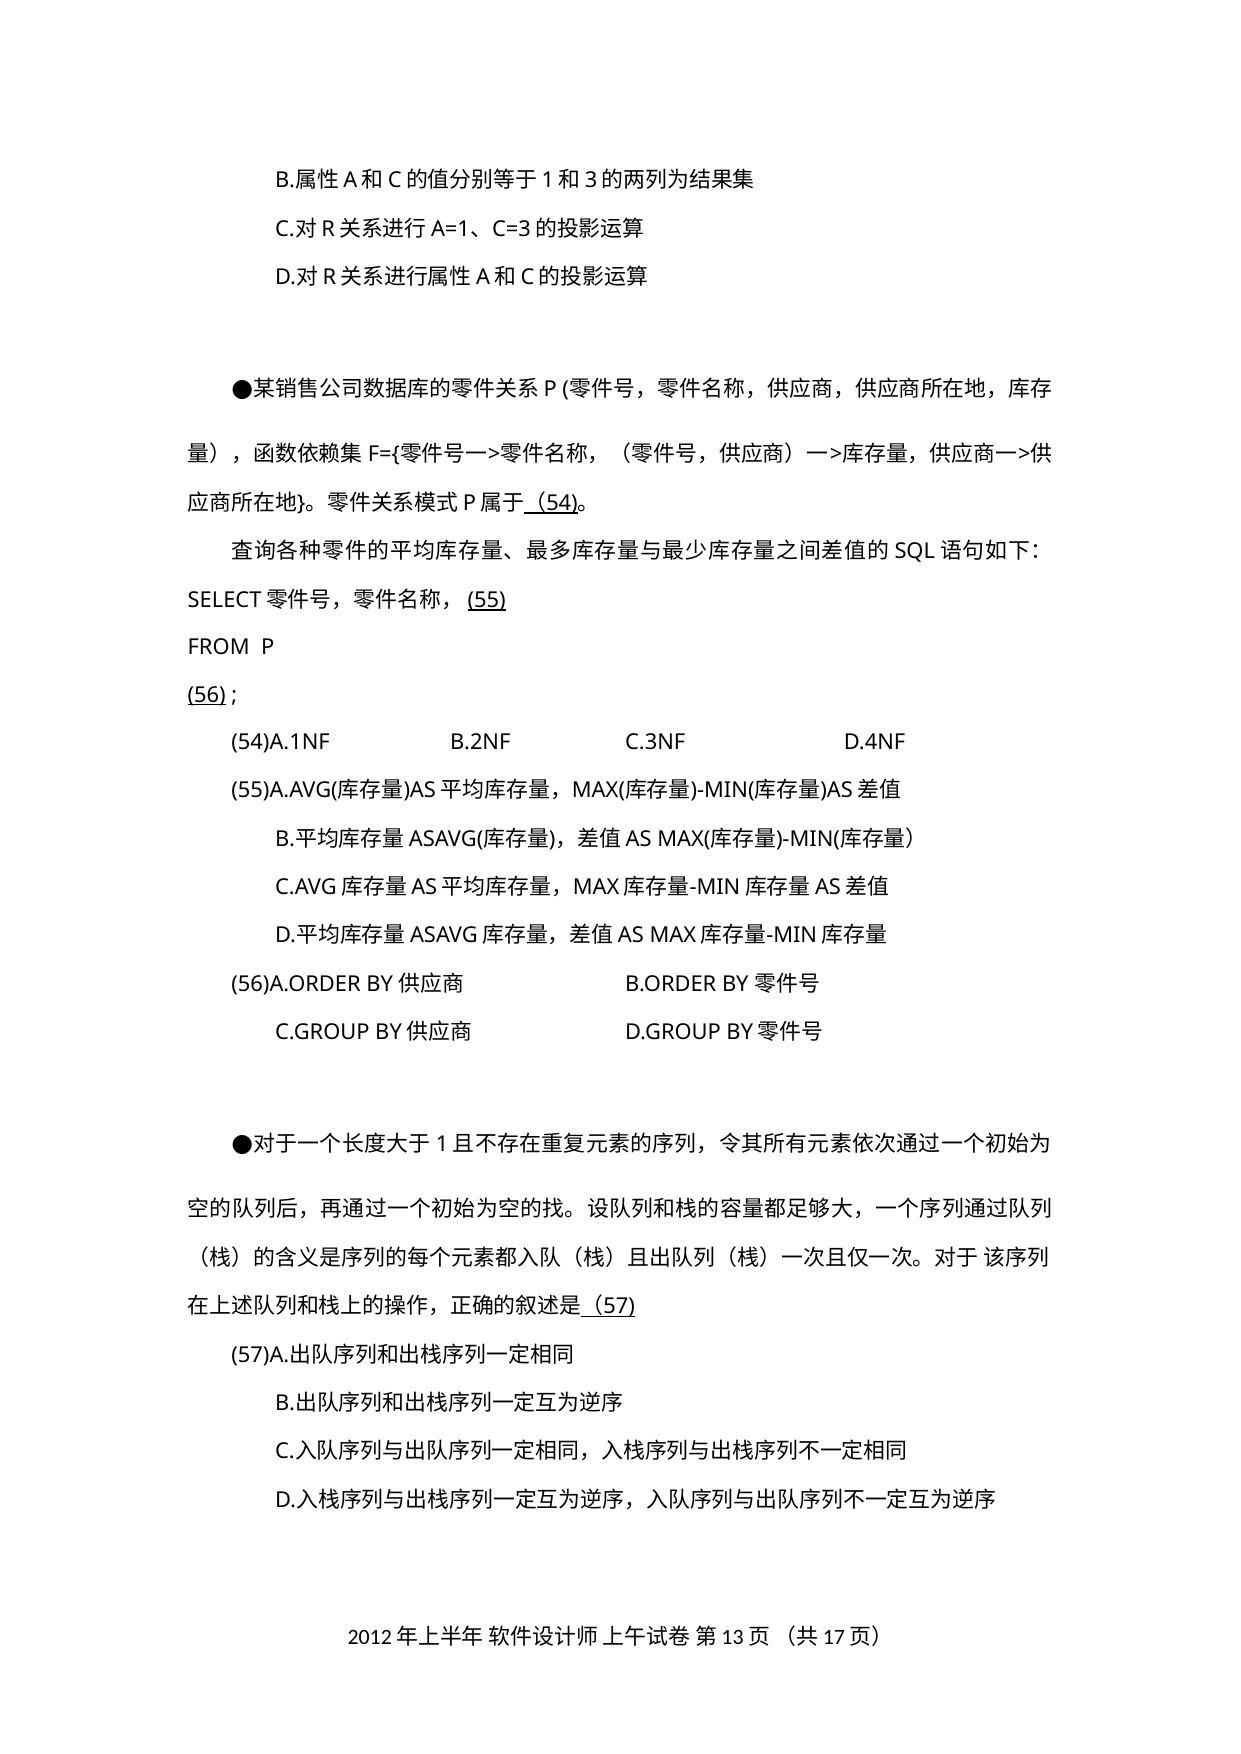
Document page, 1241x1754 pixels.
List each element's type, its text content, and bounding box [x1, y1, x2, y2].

text C.GROUP BY供应商 D.GROUP BY零件号 [231, 1014, 1053, 1046]
text 査询各种零件的平均库存量、最多库存量与最少库存量之间差值的SQL语句如下：SELECT零件号，零件名称， (55) [187, 533, 1053, 614]
text B.属性A和C的值分别等于1和3的两列为结果集 [231, 162, 1053, 194]
text D.入栈序列与出栈序列一定互为逆序，入队序列与出队序列不一定互为逆序 [231, 1481, 1053, 1514]
text (54)A.1NF B.2NF C.3NF D.4NF [187, 724, 1053, 757]
text ●对于一个长度大于1且不存在重复元素的序列，令其所有元素依次通过一个初始为空的队列后，再通过一个初始为空的找。设队列和栈的容量都足够大，一个序列通过队列（栈）的含义是序列的每个元素都入队（栈）且出队列（桟）一次且仅一次。对于 该序列在上述队列和栈上的操作，正确的叙述是（57) [187, 1109, 1053, 1321]
text ●某销售公司数据库的零件关系P (零件号，零件名称，供应商，供应商所在地，库存量），函数依赖集F={零件号一>零件名称，（零件号，供应商）一>库存量，供应商一>供应商所在地}。零件关系模式P属于（54)。 [187, 354, 1053, 517]
text FROM P [187, 630, 1053, 662]
text D.平均库存量ASAVG库存量，差值AS MAX库存量-MIN库存量 [231, 917, 1053, 949]
text (55)A.AVG(库存量)AS平均库存量，MAX(库存量)-MIN(库存量)AS差值 [187, 772, 1053, 804]
text (56) ; [187, 677, 1053, 710]
text C.AVG库存量AS平均库存量，MAX库存量-MIN库存量AS差值 [187, 869, 1053, 901]
text (56)A.ORDER BY 供应商 B.ORDER BY 零件号 [187, 965, 1053, 998]
text B.出队序列和出栈序列一定互为逆序 [231, 1385, 1053, 1417]
text C.对R关系进行A=1、C=3的投影运算 [231, 210, 1053, 243]
text D.对R关系进行属性A和C的投影运算 [231, 259, 1053, 291]
text B.平均库存量ASAVG(库存量)，差值AS MAX(库存量)-MIN(库存量） [187, 820, 1053, 853]
text C.入队序列与出队序列一定相同，入栈序列与出栈序列不一定相同 [231, 1433, 1053, 1466]
text (57)A.出队序列和出栈序列一定相同 [187, 1336, 1053, 1369]
